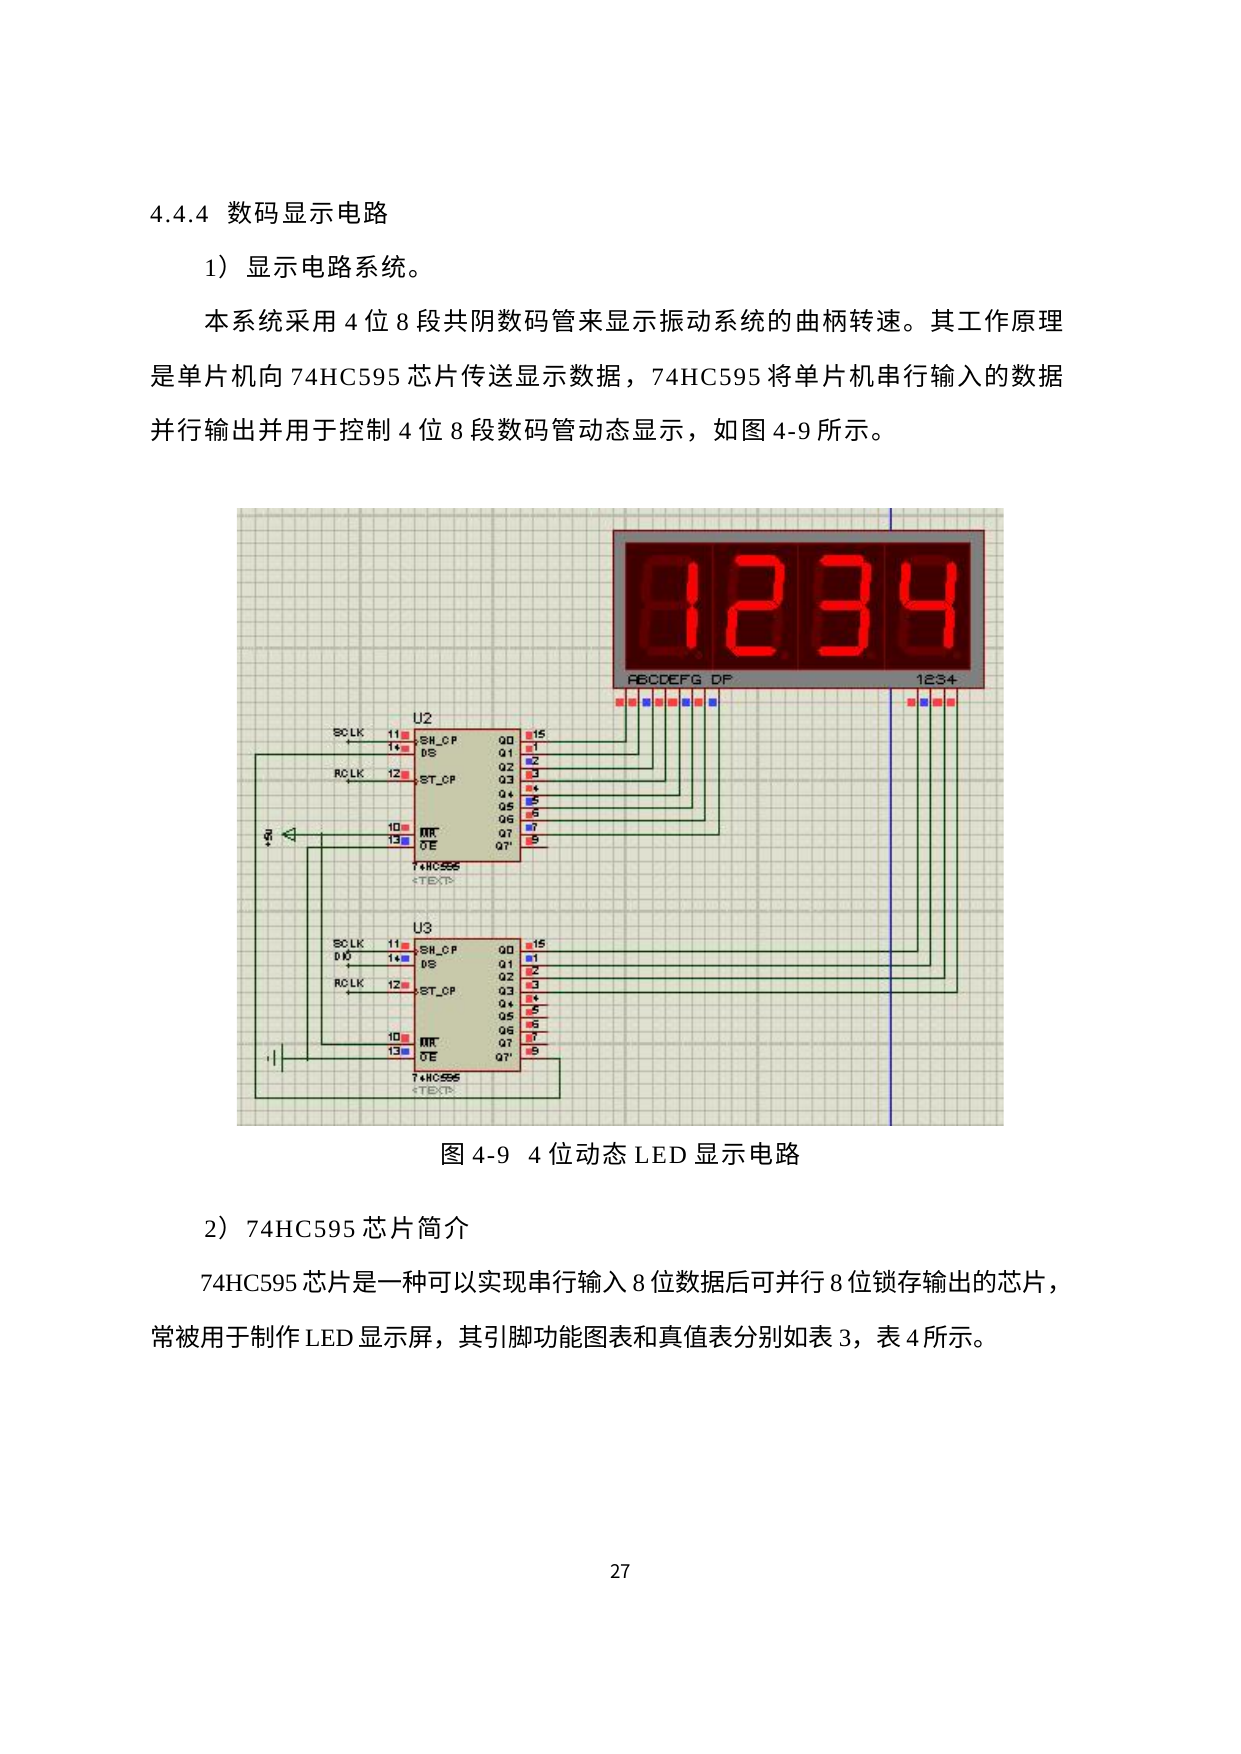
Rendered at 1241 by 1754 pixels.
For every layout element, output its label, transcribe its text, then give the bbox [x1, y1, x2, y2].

text 1）显示电路系统。 [150, 247, 1090, 284]
picture [236, 508, 1004, 1126]
text 图4-9 4位动态LED显示电路 [150, 1135, 1090, 1171]
text 本系统采用4位8段共阴数码管来显示振动系统的曲柄转速。其工作原理是单片机向74HC595芯片传送显示数据，74HC595将单片机串行输入的数据并行输出并用于控制4位8段数码管动态显示，如图4-9所示。 [150, 302, 1090, 447]
text 74HC595芯片是一种可以实现串行输入8位数据后可并行8位锁存输出的芯片，常被用于制作LED显示屏，其引脚功能图表和真值表分别如表3，表4所示。 [150, 1263, 1090, 1353]
subtitle 4.4.4 数码显示电路 [150, 193, 1090, 229]
text 2）74HC595芯片简介 [150, 1208, 1090, 1244]
